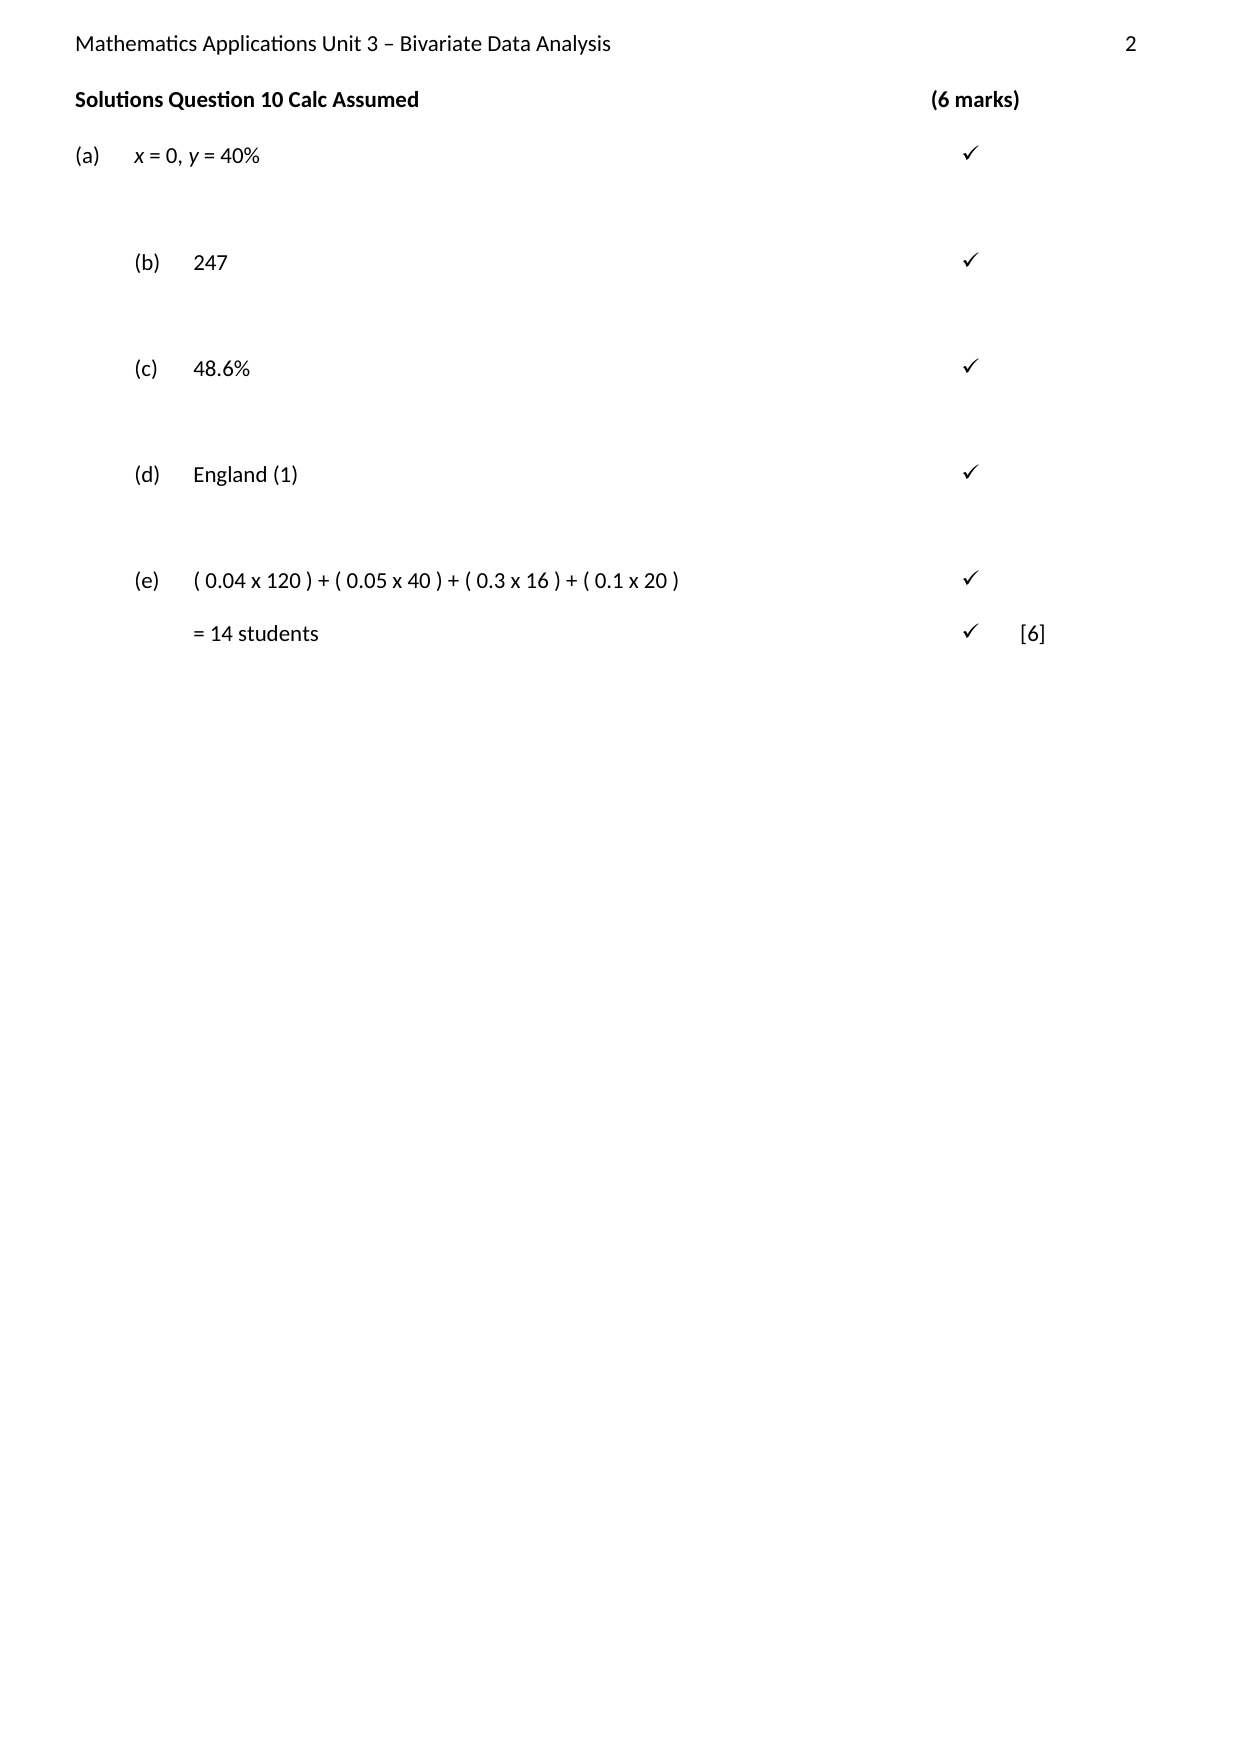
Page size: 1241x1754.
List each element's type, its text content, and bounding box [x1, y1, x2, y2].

text (e) ( 0.04 x 120 ) + ( 0.05 x 40 ) + ( 0.3 x 16 ) + ( 0.1 x 20 ) [75, 566, 1165, 594]
text = 14 students [6] [75, 619, 1165, 647]
text (d) England (1) [75, 460, 1165, 488]
text (b) 247 [75, 248, 1165, 276]
text (a) x = 0, y = 40% [75, 142, 1165, 169]
text Solutions Question 10 Calc Assumed (6 marks) [75, 86, 1165, 113]
text (c) 48.6% [75, 354, 1165, 382]
